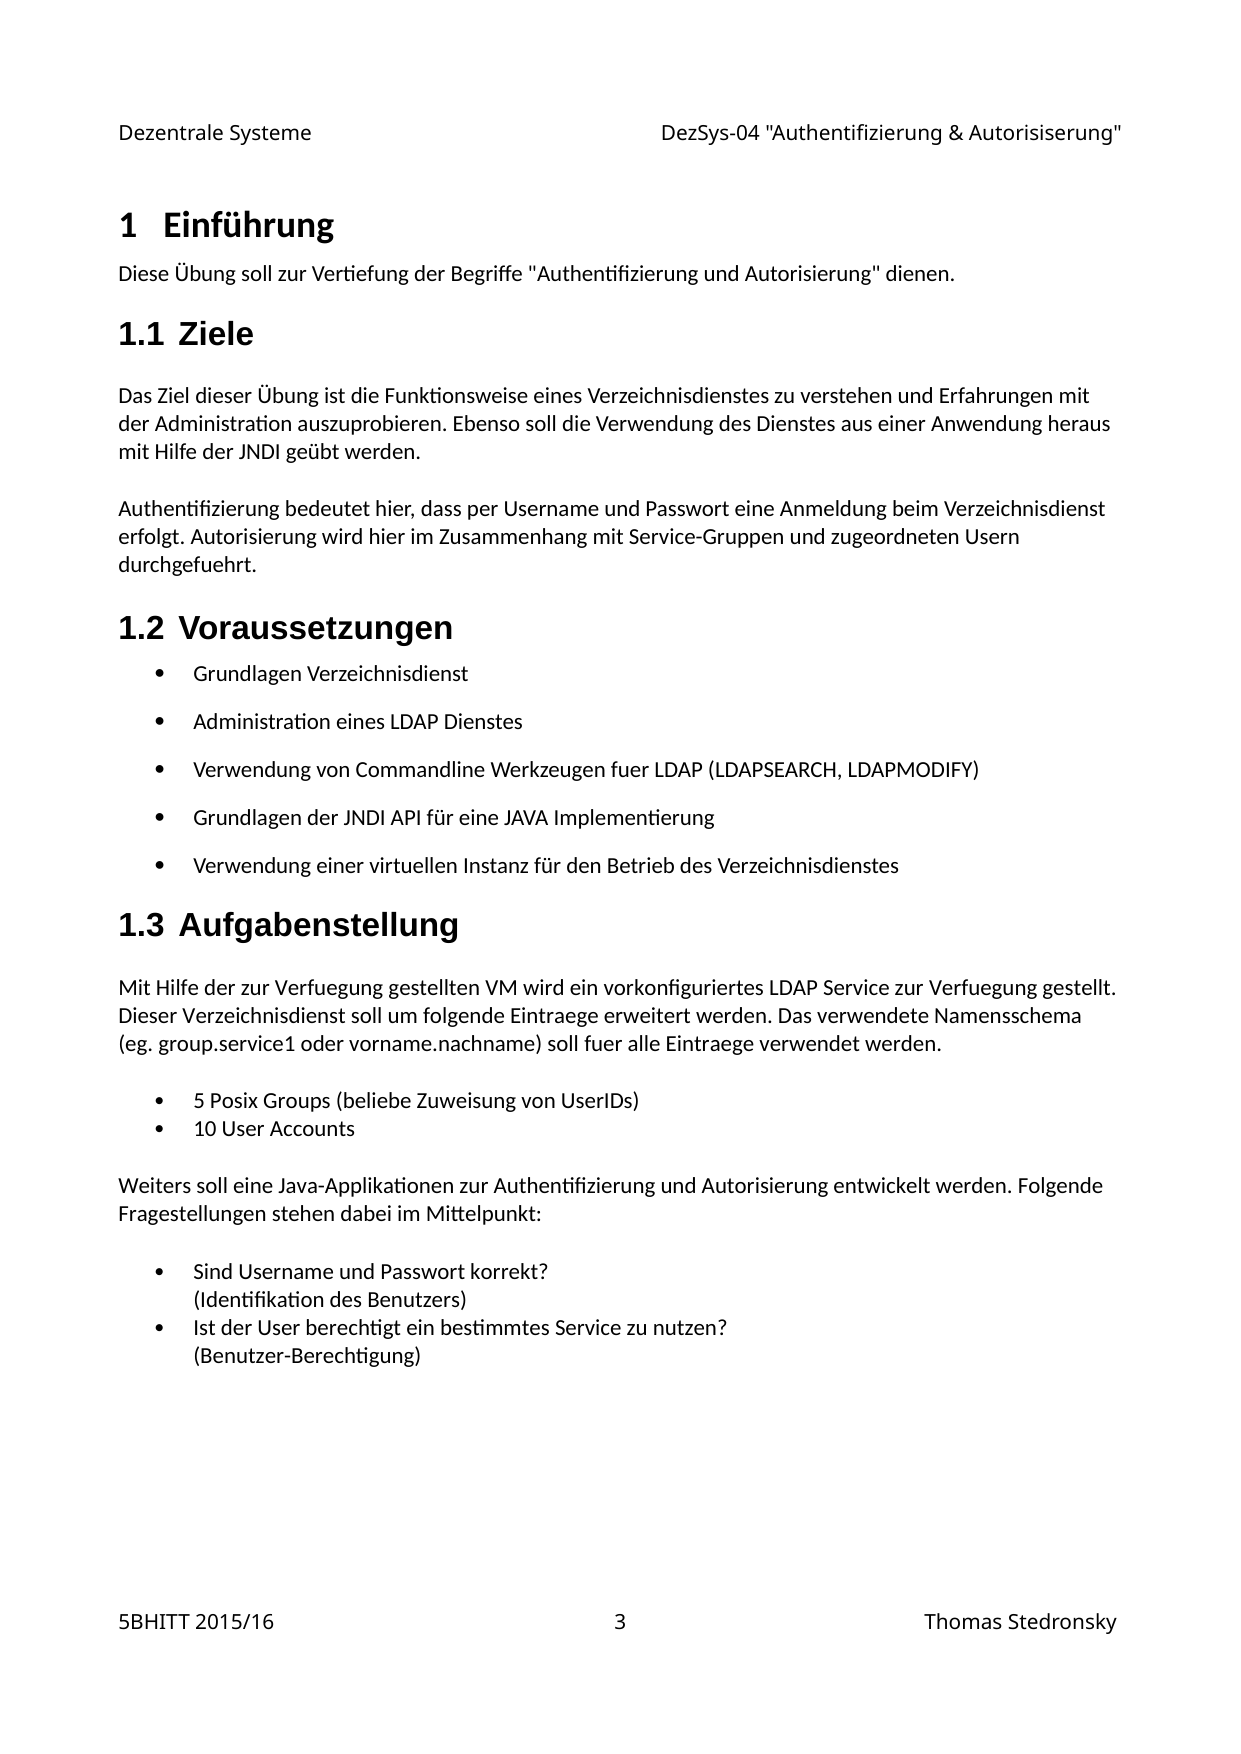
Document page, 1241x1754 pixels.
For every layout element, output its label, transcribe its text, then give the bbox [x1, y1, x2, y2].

subtitle Voraussetzungen [118, 608, 1122, 646]
list Verwendung von Commandline Werkzeugen fuer LDAP (LDAPSEARCH, LDAPMODIFY) [156, 755, 1122, 783]
text Diese Übung soll zur Vertiefung der Begriffe "Authentifizierung und Autorisierung" dienen. [118, 259, 1122, 287]
list Grundlagen Verzeichnisdienst [156, 659, 1122, 687]
text Authentifizierung bedeutet hier, dass per Username und Passwort eine Anmeldung beim Verzeichnisdienst erfolgt. Autorisierung wird hier im Zusammenhang mit Service-Gruppen und zugeordneten Usern durchgefuehrt. [118, 494, 1122, 578]
subtitle Ziele [118, 314, 1122, 352]
subtitle Einführung [118, 201, 1122, 247]
list 5 Posix Groups (beliebe Zuweisung von UserIDs) [156, 1086, 1122, 1114]
list Grundlagen der JNDI API für eine JAVA Implementierung [156, 803, 1122, 831]
list Sind Username und Passwort korrekt? (Identifikation des Benutzers) [156, 1257, 1122, 1313]
list Administration eines LDAP Dienstes [156, 707, 1122, 735]
text Weiters soll eine Java-Applikationen zur Authentifizierung und Autorisierung entwickelt werden. Folgende Fragestellungen stehen dabei im Mittelpunkt: [118, 1172, 1122, 1228]
text Das Ziel dieser Übung ist die Funktionsweise eines Verzeichnisdienstes zu verstehen und Erfahrungen mit der Administration auszuprobieren. Ebenso soll die Verwendung des Dienstes aus einer Anwendung heraus mit Hilfe der JNDI geübt werden. [118, 381, 1122, 465]
subtitle Aufgabenstellung [118, 906, 1122, 944]
list 10 User Accounts [156, 1114, 1122, 1142]
text Mit Hilfe der zur Verfuegung gestellten VM wird ein vorkonfiguriertes LDAP Service zur Verfuegung gestellt. Dieser Verzeichnisdienst soll um folgende Eintraege erweitert werden. Das verwendete Namensschema (eg. group.service1 oder vorname.nachname) soll fuer alle Eintraege verwendet werden. [118, 973, 1122, 1057]
list Ist der User berechtigt ein bestimmtes Service zu nutzen? (Benutzer-Berechtigung) [156, 1313, 1122, 1369]
list Verwendung einer virtuellen Instanz für den Betrieb des Verzeichnisdienstes [156, 851, 1122, 879]
